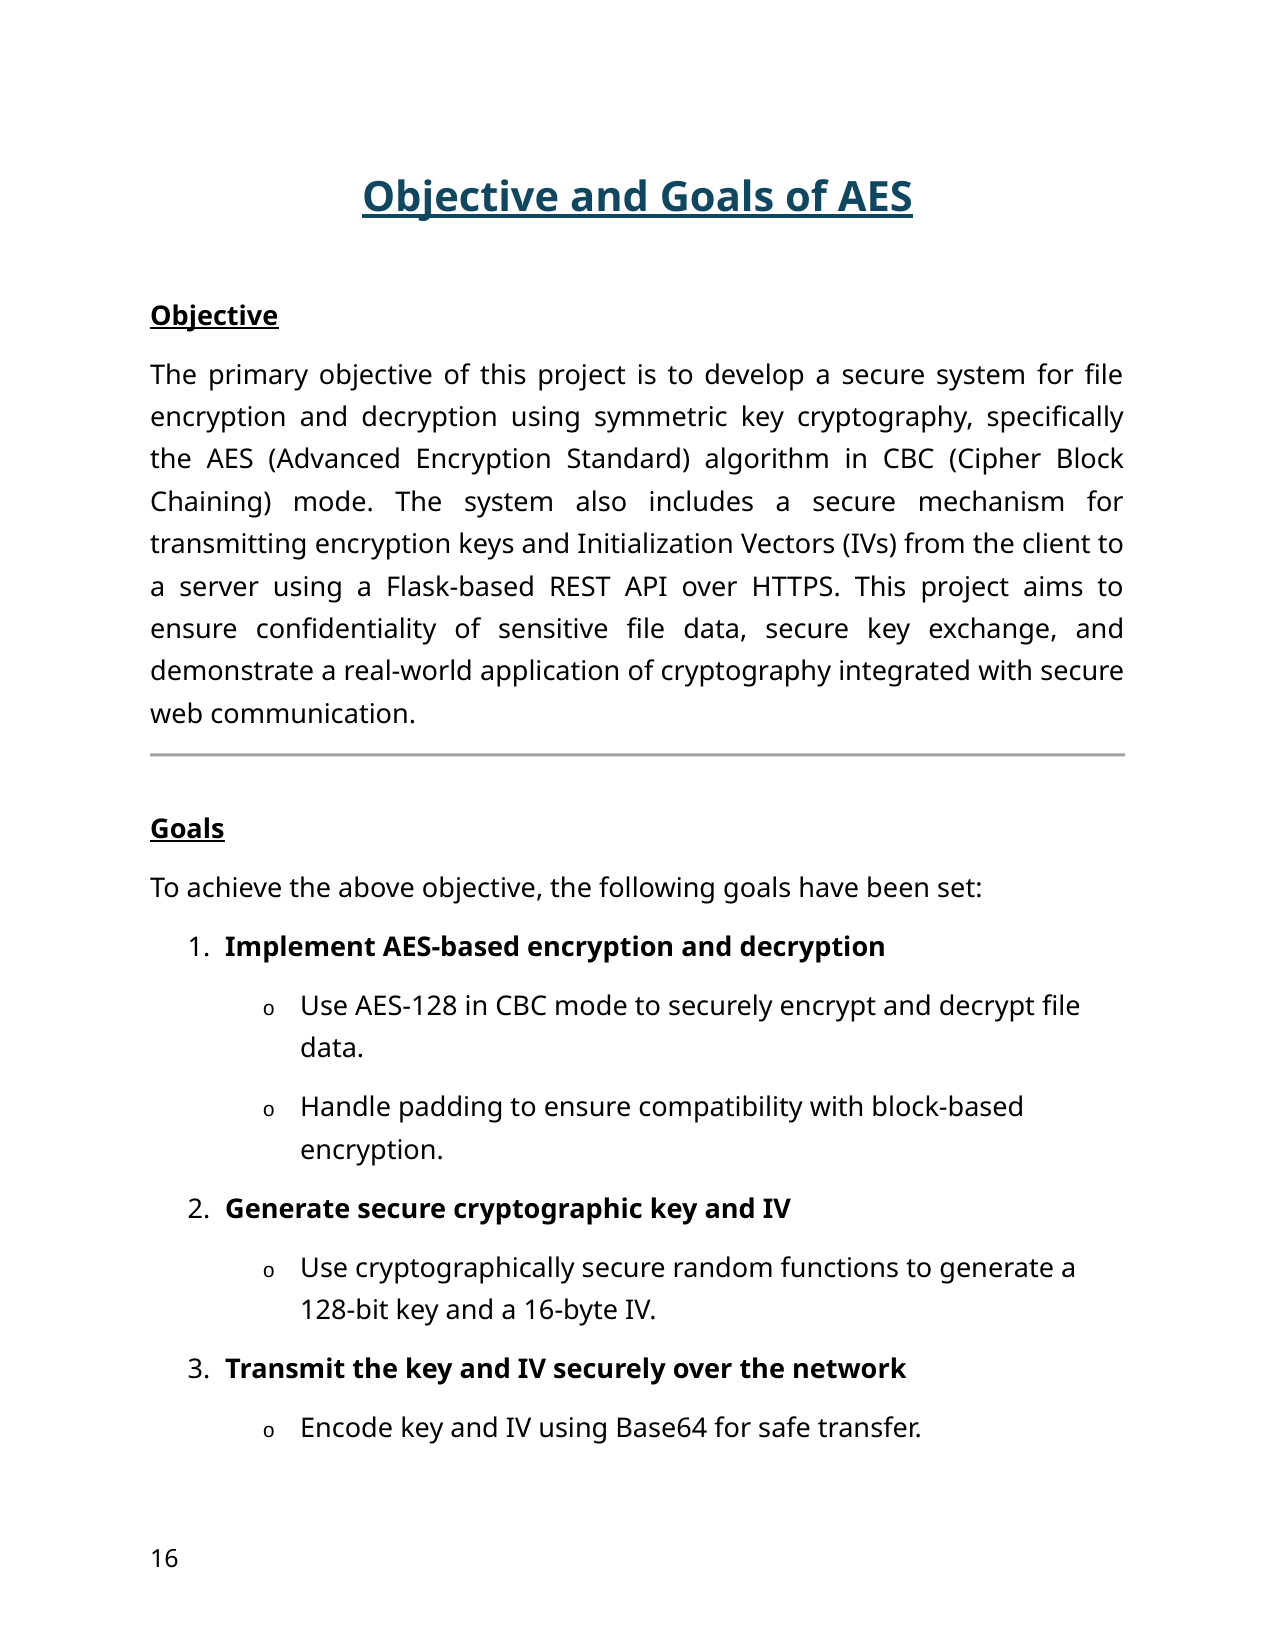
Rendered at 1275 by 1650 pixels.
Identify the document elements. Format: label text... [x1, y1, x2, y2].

text To achieve the above objective, the following goals have been set: [150, 868, 1125, 905]
text Goals [150, 809, 1125, 846]
list Encode key and IV using Base64 for safe transfer. [262, 1409, 1125, 1446]
text Objective [150, 296, 1125, 333]
list Implement AES-based encryption and decryption [187, 927, 1125, 964]
list Generate secure cryptographic key and IV [187, 1189, 1125, 1226]
subtitle Objective and Goals of AES [150, 167, 1125, 223]
list Handle padding to ensure compatibility with block-based encryption. [262, 1088, 1125, 1167]
list Transmit the key and IV securely over the network [187, 1350, 1125, 1387]
text The primary objective of this project is to develop a secure system for file encryption and decryption using symmetric key cryptography, specifically the AES (Advanced Encryption Standard) algorithm in CBC (Cipher Block Chaining) mode. The system also includes a secure mechanism for transmitting encryption keys and Initialization Vectors (IVs) from the client to a server using a Flask-based REST API over HTTPS. This project aims to ensure confidentiality of sensitive file data, secure key exchange, and demonstrate a real-world application of cryptography integrated with secure web communication. [150, 355, 1125, 731]
list Use AES-128 in CBC mode to securely encrypt and decrypt file data. [262, 986, 1125, 1066]
list Use cryptographically secure random functions to generate a 128-bit key and a 16-byte IV. [262, 1248, 1125, 1328]
